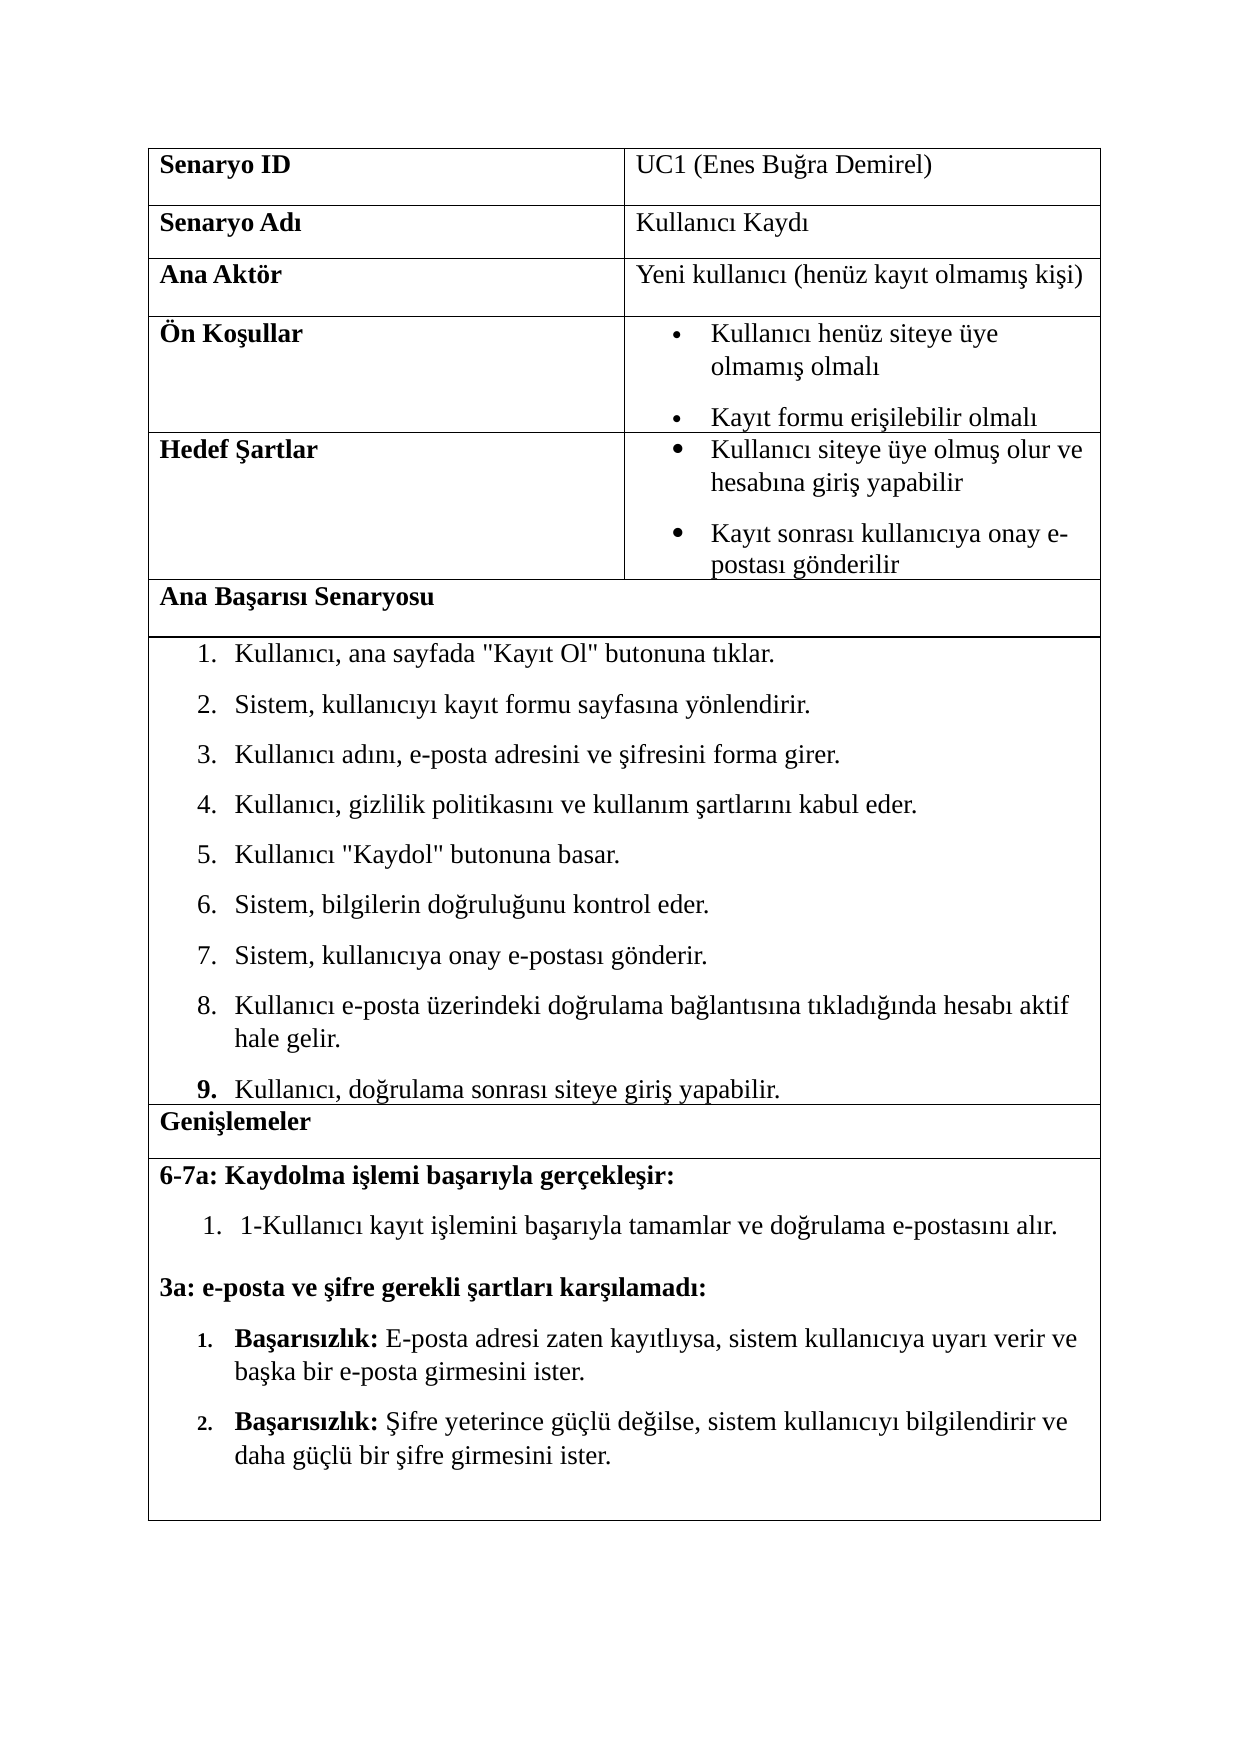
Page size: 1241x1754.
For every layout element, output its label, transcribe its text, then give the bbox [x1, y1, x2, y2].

table_cell Kullanıcı henüz siteye üye olmamış olmalı Kayıt formu erişilebilir olmalı [625, 317, 1100, 432]
table_header Senaryo ID [149, 149, 624, 205]
table_cell Kullanıcı siteye üye olmuş olur ve hesabına giriş yapabilir Kayıt sonrası kullanıcıya onay e-postası gönderilir [625, 433, 1100, 579]
table_cell 6-7a: Kaydolma işlemi başarıyla gerçekleşir: 1-Kullanıcı kayıt işlemini başarıyla tamamlar ve doğrulama e-postasını alır. 3a: e-posta ve şifre gerekli şartları karşılamadı: Başarısızlık: E-posta adresi zaten kayıtlıysa, sistem kullanıcıya uyarı verir ve başka bir e-posta girmesini ister. Başarısızlık: Şifre yeterince güçlü değilse, sistem kullanıcıyı bilgilendirir ve daha güçlü bir şifre girmesini ister. [149, 1159, 1100, 1520]
table_cell Ana Aktör [149, 259, 624, 316]
table_cell Hedef Şartlar [149, 433, 624, 579]
table_cell Yeni kullanıcı (henüz kayıt olmamış kişi) [625, 259, 1100, 316]
table_cell Kullanıcı Kaydı [625, 206, 1100, 257]
table_cell Ön Koşullar [149, 317, 624, 432]
table_cell Ana Başarısı Senaryosu [149, 580, 1100, 636]
table_header UC1 (Enes Buğra Demirel) [625, 149, 1100, 205]
table_cell Kullanıcı, ana sayfada "Kayıt Ol" butonuna tıklar. Sistem, kullanıcıyı kayıt formu sayfasına yönlendirir. Kullanıcı adını, e-posta adresini ve şifresini forma girer. Kullanıcı, gizlilik politikasını ve kullanım şartlarını kabul eder. Kullanıcı "Kaydol" butonuna basar. Sistem, bilgilerin doğruluğunu kontrol eder. Sistem, kullanıcıya onay e-postası gönderir. Kullanıcı e-posta üzerindeki doğrulama bağlantısına tıkladığında hesabı aktif hale gelir. Kullanıcı, doğrulama sonrası siteye giriş yapabilir. [149, 638, 1100, 1104]
table_cell Genişlemeler [149, 1105, 1100, 1158]
table_cell Senaryo Adı [149, 206, 624, 257]
